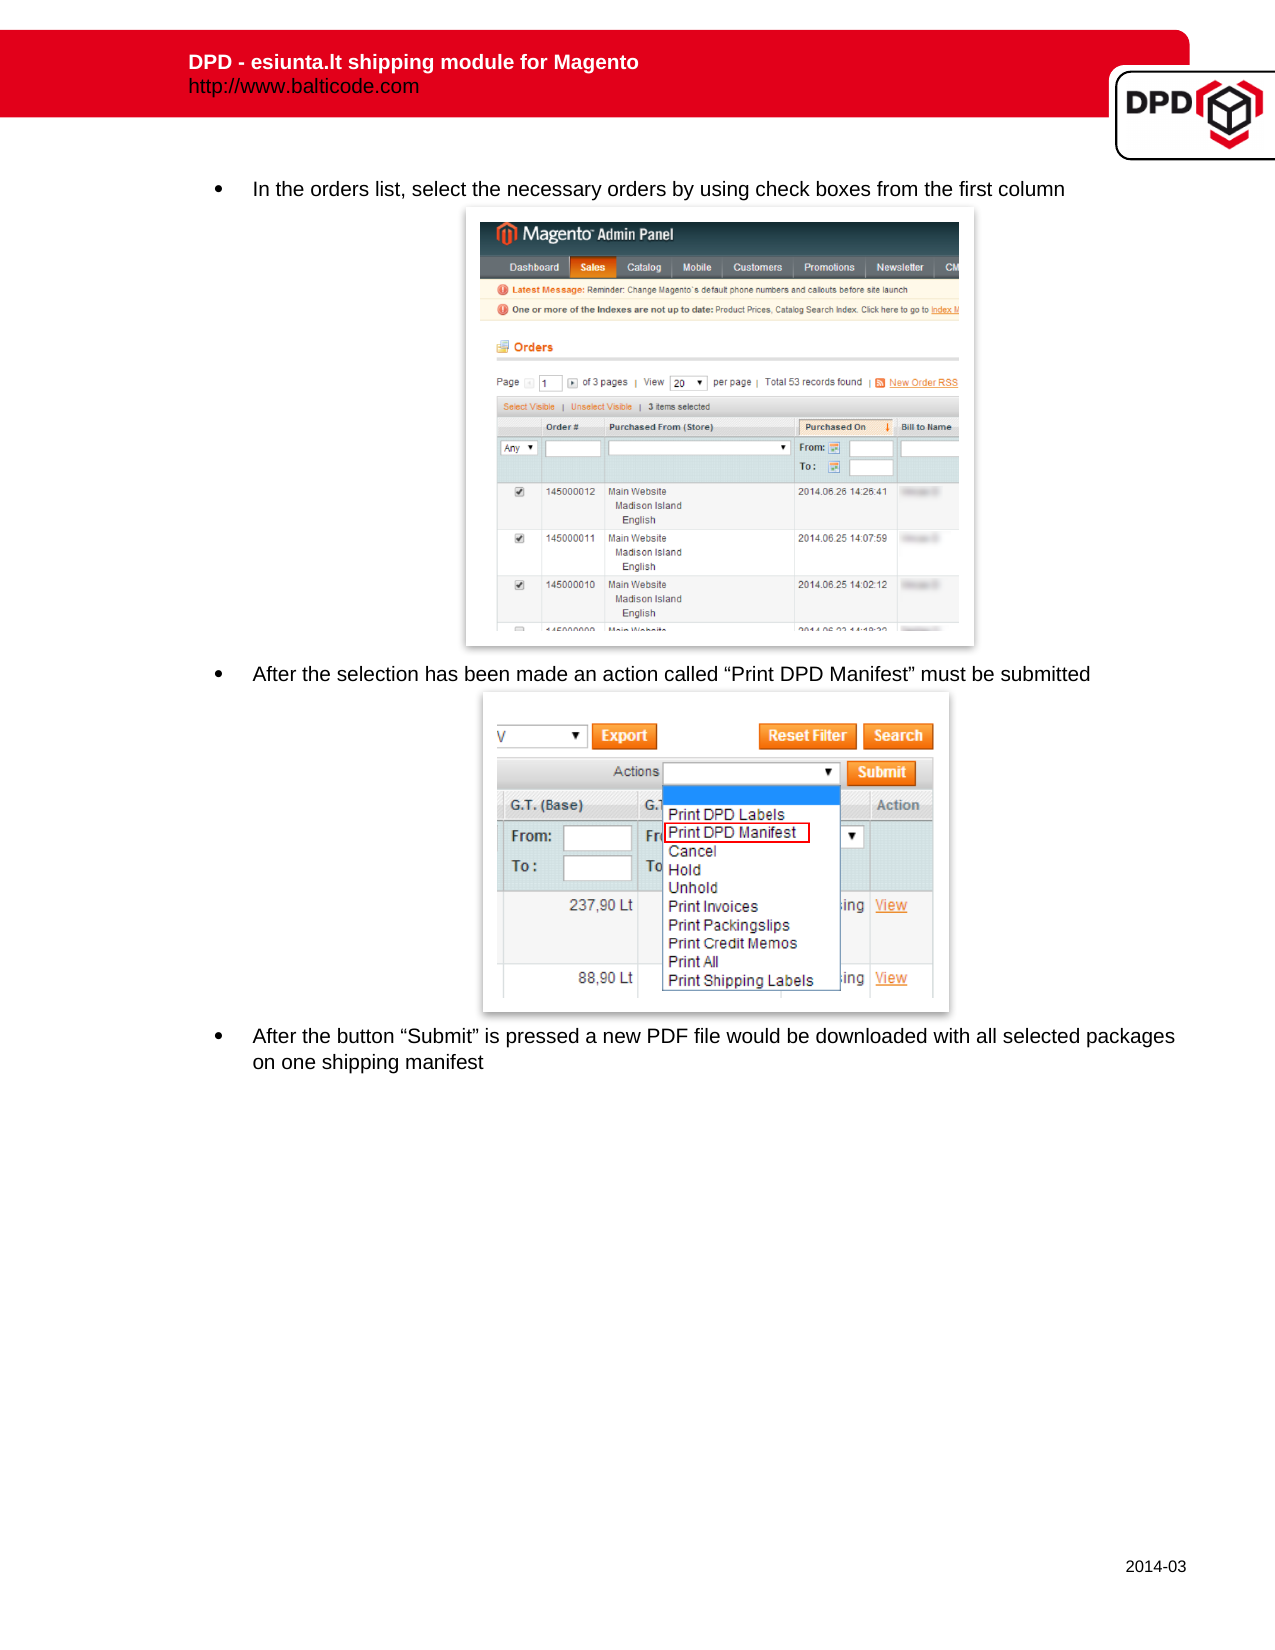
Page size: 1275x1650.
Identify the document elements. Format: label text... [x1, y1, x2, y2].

picture [480, 222, 959, 631]
picture [497, 706, 935, 998]
list After the button “Submit” is pressed a new PDF file would be downloaded with all selected packages on one shipping manifest [215, 1024, 1186, 1074]
list In the orders list, select the necessary orders by using check boxes from the first column [215, 177, 1186, 201]
list After the selection has been made an action called “Print DPD Manifest” must be submitted [215, 661, 1186, 686]
